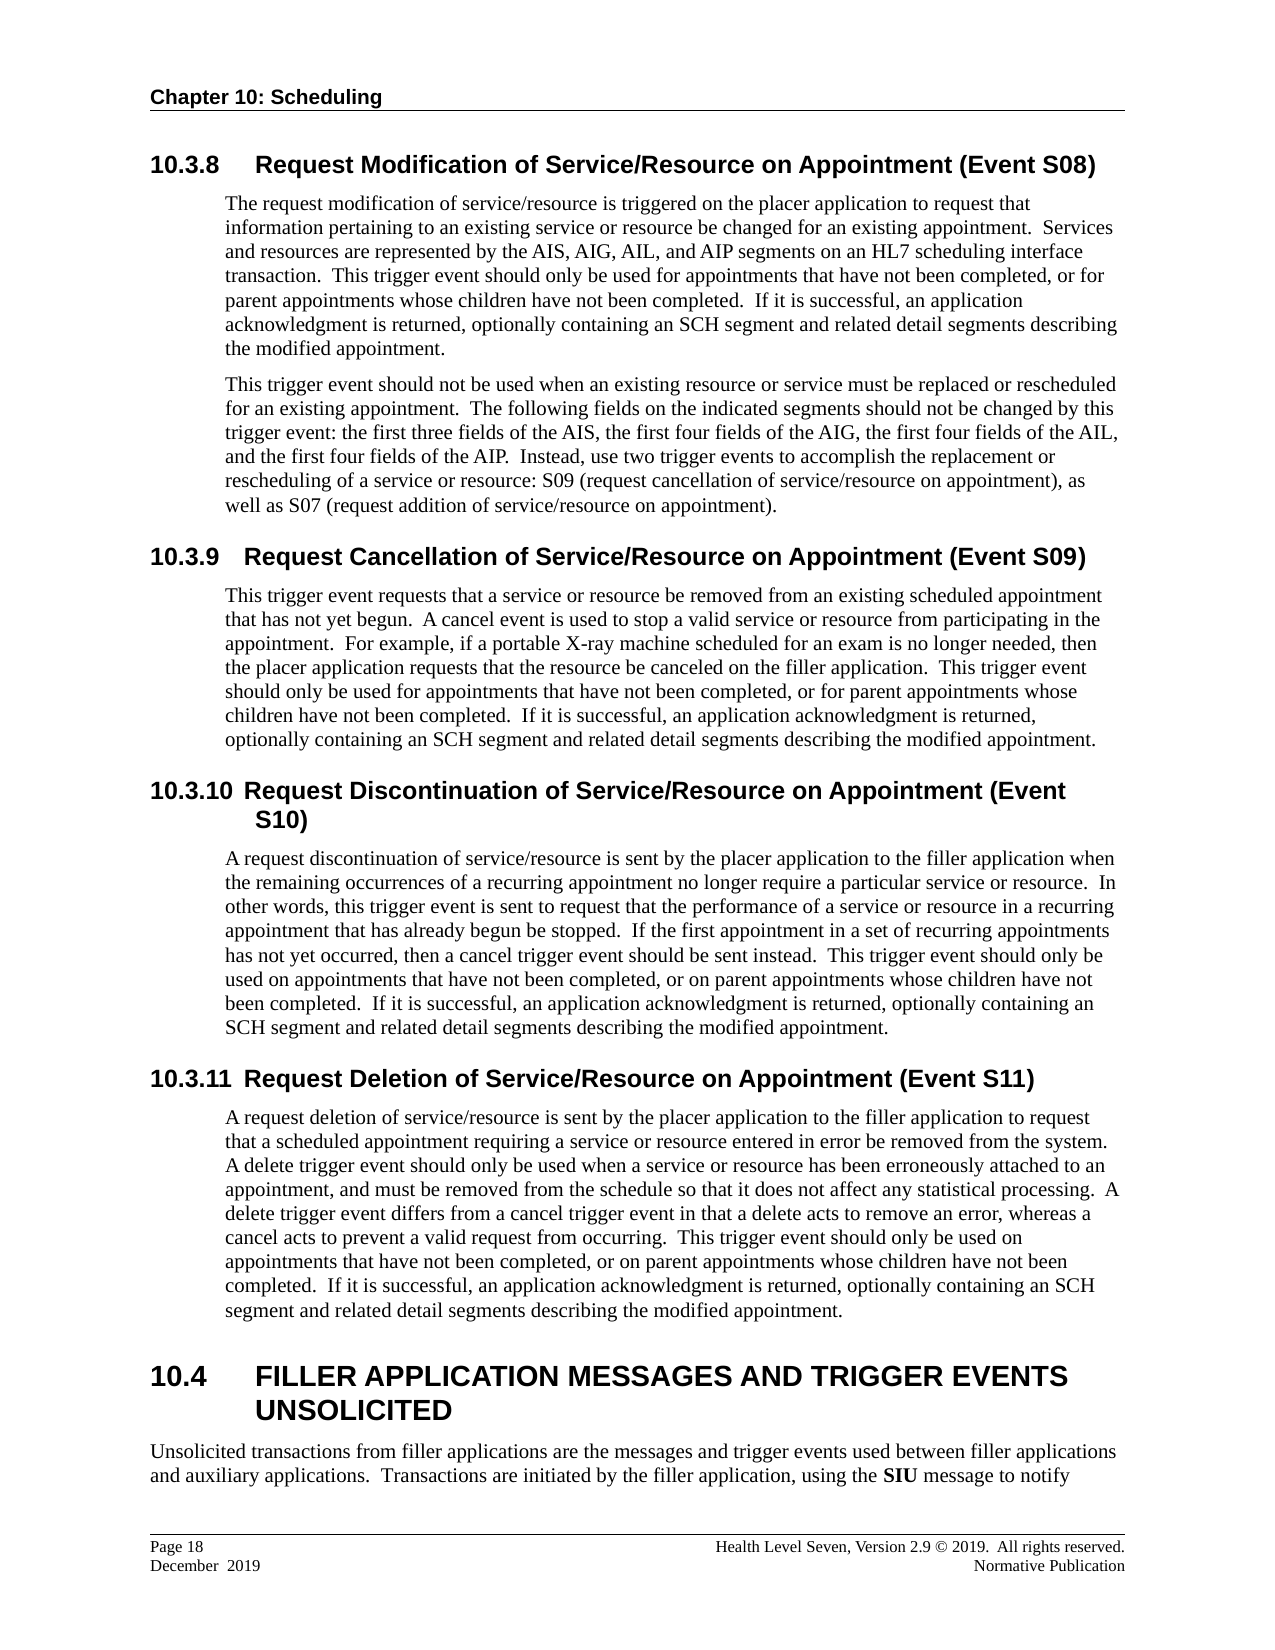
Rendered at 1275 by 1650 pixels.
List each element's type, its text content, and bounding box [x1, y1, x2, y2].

subtitle FILLER APPLICATION MESSAGES AND TRIGGER EVENTS UNSOLICITED [150, 1359, 1125, 1426]
text This trigger event should not be used when an existing resource or service must be replaced or rescheduled for an existing appointment. The following fields on the indicated segments should not be changed by this trigger event: the first three fields of the AIS, the first four fields of the AIG, the first four fields of the AIL, and the first four fields of the AIP. Instead, use two trigger events to accomplish the replacement or rescheduling of a service or resource: S09 (request cancellation of service/resource on appointment), as well as S07 (request addition of service/resource on appointment). [225, 372, 1125, 517]
subtitle Request Discontinuation of Service/Resource on Appointment (Event S10) [150, 776, 1125, 834]
subtitle Request Deletion of Service/Resource on Appointment (Event S11) [150, 1064, 1125, 1092]
text A request deletion of service/resource is sent by the placer application to the filler application to request that a scheduled appointment requiring a service or resource entered in error be removed from the system. A delete trigger event should only be used when a service or resource has been erroneously attached to an appointment, and must be removed from the schedule so that it does not affect any statistical processing. A delete trigger event differs from a cancel trigger event in that a delete acts to remove an error, whereas a cancel acts to prevent a valid request from occurring. This trigger event should only be used on appointments that have not been completed, or on parent appointments whose children have not been completed. If it is successful, an application acknowledgment is returned, optionally containing an SCH segment and related detail segments describing the modified appointment. [225, 1105, 1125, 1322]
subtitle Request Cancellation of Service/Resource on Appointment (Event S09) [150, 542, 1125, 570]
subtitle Request Modification of Service/Resource on Appointment (Event S08) [150, 150, 1125, 179]
text This trigger event requests that a service or resource be removed from an existing scheduled appointment that has not yet begun. A cancel event is used to stop a valid service or resource from participating in the appointment. For example, if a portable X-ray machine scheduled for an exam is no longer needed, then the placer application requests that the resource be canceled on the filler application. This trigger event should only be used for appointments that have not been completed, or for parent appointments whose children have not been completed. If it is successful, an application acknowledgment is returned, optionally containing an SCH segment and related detail segments describing the modified appointment. [225, 583, 1125, 751]
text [150, 1439, 1125, 1487]
text The request modification of service/resource is triggered on the placer application to request that information pertaining to an existing service or resource be changed for an existing appointment. Services and resources are represented by the AIS, AIG, AIL, and AIP segments on an HL7 scheduling interface transaction. This trigger event should only be used for appointments that have not been completed, or for parent appointments whose children have not been completed. If it is successful, an application acknowledgment is returned, optionally containing an SCH segment and related detail segments describing the modified appointment. [225, 191, 1125, 360]
text A request discontinuation of service/resource is sent by the placer application to the filler application when the remaining occurrences of a recurring appointment no longer require a particular service or resource. In other words, this trigger event is sent to request that the performance of a service or resource in a recurring appointment that has already begun be stopped. If the first appointment in a set of recurring appointments has not yet occurred, then a cancel trigger event should be sent instead. This trigger event should only be used on appointments that have not been completed, or on parent appointments whose children have not been completed. If it is successful, an application acknowledgment is returned, optionally containing an SCH segment and related detail segments describing the modified appointment. [225, 846, 1125, 1039]
